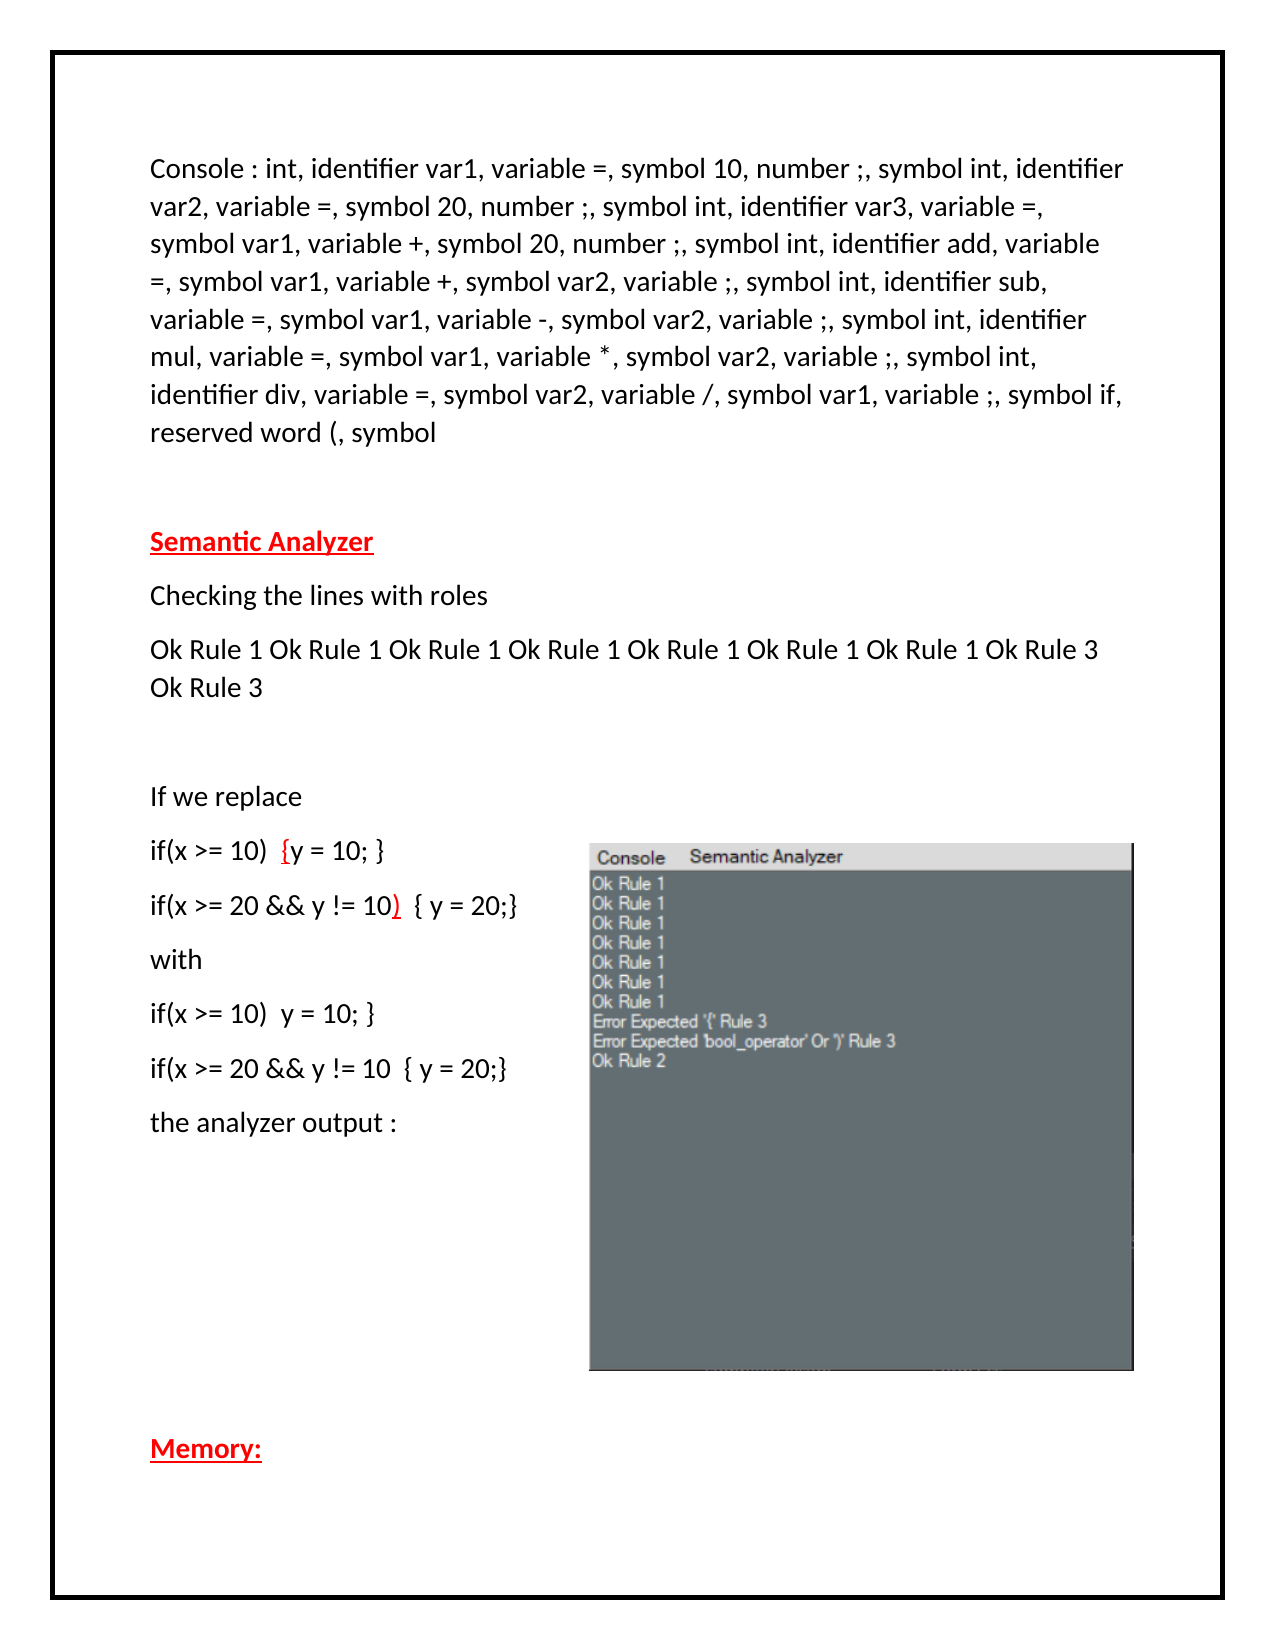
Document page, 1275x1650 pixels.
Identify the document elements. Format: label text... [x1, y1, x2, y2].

text if(x >= 20 && y != 10 { y = 20;} [150, 1050, 588, 1085]
text if(x >= 20 && y != 10) { y = 20;} [150, 887, 588, 922]
picture [588, 843, 1134, 1371]
text Console : int, identifier var1, variable =, symbol 10, number ;, symbol int, identifier var2, variable =, symbol 20, number ;, symbol int, identifier var3, variable =, symbol var1, variable +, symbol 20, number ;, symbol int, identifier add, variable =, symbol var1, variable +, symbol var2, variable ;, symbol int, identifier sub, variable =, symbol var1, variable -, symbol var2, variable ;, symbol int, identifier mul, variable =, symbol var1, variable *, symbol var2, variable ;, symbol int, identifier div, variable =, symbol var2, variable /, symbol var1, variable ;, symbol if, reserved word (, symbol [150, 150, 1125, 449]
text If we replace [150, 778, 1125, 813]
text if(x >= 10) y = 10; } [150, 995, 588, 1031]
text with [150, 941, 588, 977]
text Checking the lines with roles [150, 577, 1125, 613]
text Memory: [150, 1430, 1125, 1466]
text Ok Rule 1 Ok Rule 1 Ok Rule 1 Ok Rule 1 Ok Rule 1 Ok Rule 1 Ok Rule 1 Ok Rule 3 Ok Rule 3 [150, 631, 1125, 705]
text the analyzer output : [150, 1104, 588, 1140]
text Semantic Analyzer [150, 523, 1125, 558]
text if(x >= 10) {y = 10; } [150, 832, 1125, 868]
